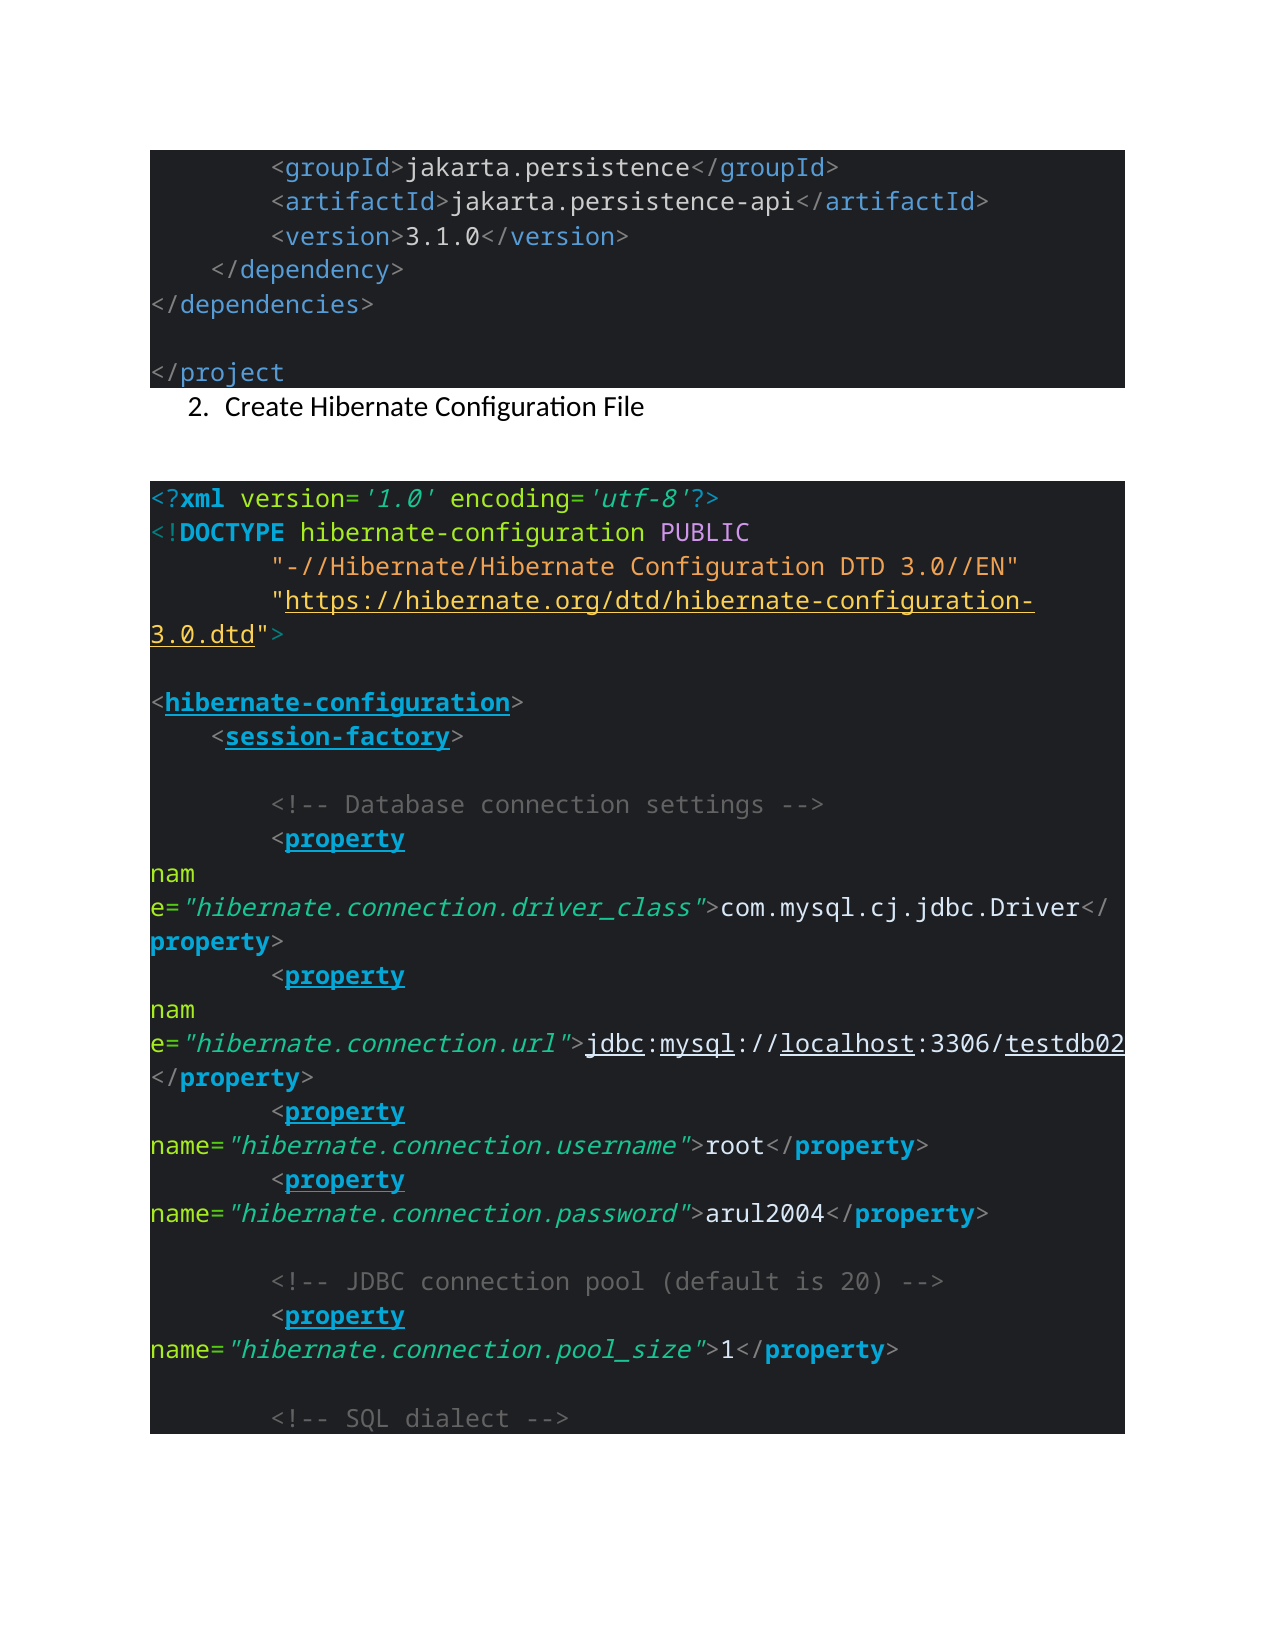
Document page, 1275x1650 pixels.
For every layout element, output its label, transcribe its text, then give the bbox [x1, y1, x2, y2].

text <property name="hibernate.connection.driver_class">com.mysql.cj.jdbc.Driver</property> [150, 821, 1125, 957]
text "-//Hibernate/Hibernate Configuration DTD 3.0//EN" [150, 549, 1125, 583]
text <hibernate-configuration> [150, 685, 1125, 719]
text </project [150, 354, 1125, 388]
text <property name="hibernate.connection.pool_size">1</property> [150, 1298, 1125, 1366]
text <property name="hibernate.connection.username">root</property> [150, 1094, 1125, 1162]
text <!-- JDBC connection pool (default is 20) --> [150, 1264, 1125, 1298]
text <!-- SQL dialect --> [150, 1400, 1125, 1434]
list Create Hibernate Configuration File [187, 388, 1125, 424]
text <?xml version='1.0' encoding='utf-8'?> [150, 481, 1125, 514]
text <groupId>jakarta.persistence</groupId> [150, 150, 1125, 184]
text <property name="hibernate.connection.url">jdbc:mysql://localhost:3306/testdb02</property> [150, 957, 1125, 1094]
text <property name="hibernate.connection.password">arul2004</property> [150, 1162, 1125, 1230]
text <session-factory> [150, 719, 1125, 753]
text <!DOCTYPE hibernate-configuration PUBLIC [150, 514, 1125, 549]
text <artifactId>jakarta.persistence-api</artifactId> [150, 184, 1125, 218]
text </dependencies> [150, 286, 1125, 320]
text <version>3.1.0</version> [150, 218, 1125, 252]
text </dependency> [150, 252, 1125, 286]
text "https://hibernate.org/dtd/hibernate-configuration-3.0.dtd"> [150, 583, 1125, 651]
text <!-- Database connection settings --> [150, 787, 1125, 821]
